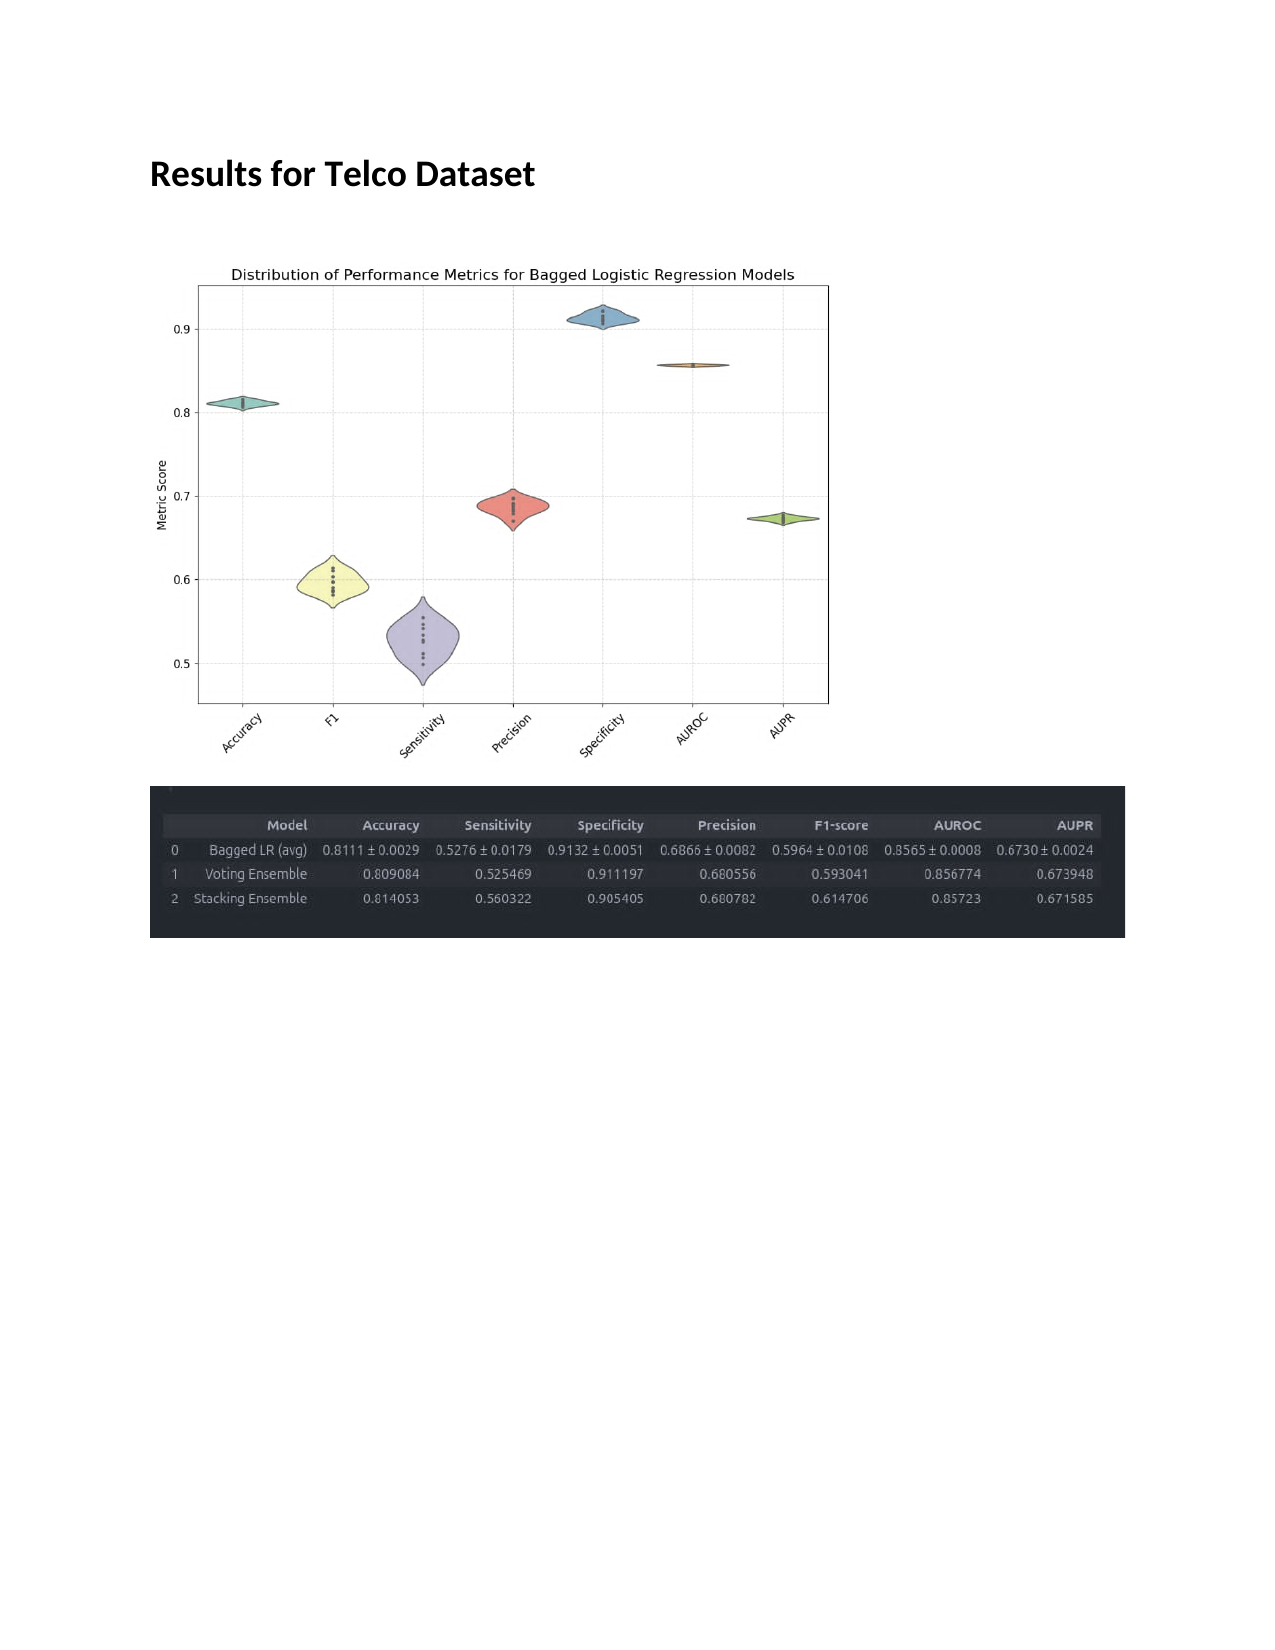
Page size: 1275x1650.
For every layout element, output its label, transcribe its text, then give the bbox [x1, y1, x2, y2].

picture [150, 263, 834, 767]
text Results for Telco Dataset [150, 150, 1125, 196]
picture [150, 786, 1125, 938]
